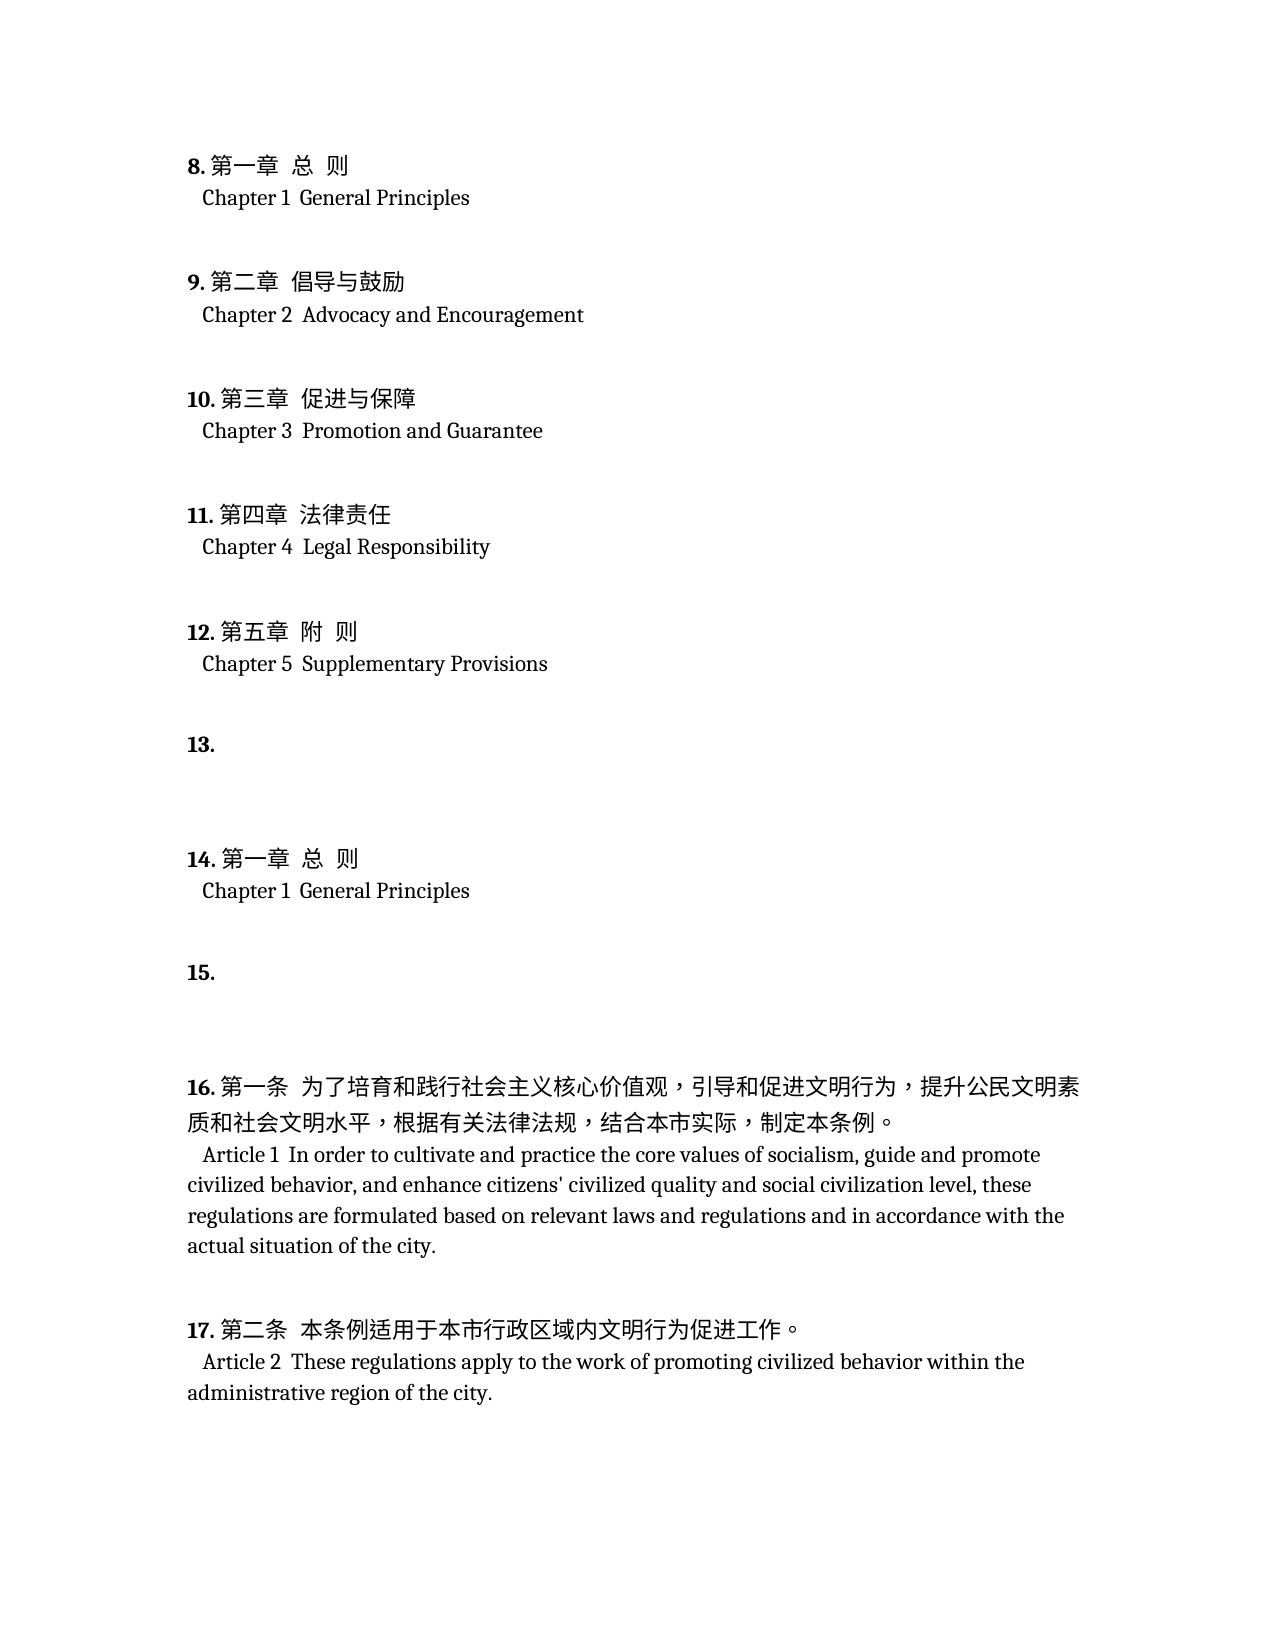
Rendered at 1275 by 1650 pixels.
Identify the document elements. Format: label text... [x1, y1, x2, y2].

text 12. 第五章 附 则 Chapter 5 Supplementary Provisions [187, 615, 1087, 707]
text 17. 第二条 本条例适用于本市行政区域内文明行为促进工作。 Article 2 These regulations apply to the work of promoting civilized behavior within the administrative region of the city. [187, 1314, 1087, 1436]
text 8. 第一章 总 则 Chapter 1 General Principles [187, 150, 1087, 242]
text 10. 第三章 促进与保障 Chapter 3 Promotion and Guarantee [187, 383, 1087, 474]
text 14. 第一章 总 则 Chapter 1 General Principles [187, 843, 1087, 935]
text 13. [187, 732, 1087, 818]
text 15. [187, 959, 1087, 1046]
text 16. 第一条 为了培育和践行社会主义核心价值观，引导和促进文明行为，提升公民文明素质和社会文明水平，根据有关法律法规，结合本市实际，制定本条例。 Article 1 In order to cultivate and practice the core values of socialism, guide and promote civilized behavior, and enhance citizens' civilized quality and social civilization level, these regulations are formulated based on relevant laws and regulations and in accordance with the actual situation of the city. [187, 1071, 1087, 1289]
text 9. 第二章 倡导与鼓励 Chapter 2 Advocacy and Encouragement [187, 266, 1087, 358]
text 11. 第四章 法律责任 Chapter 4 Legal Responsibility [187, 499, 1087, 591]
